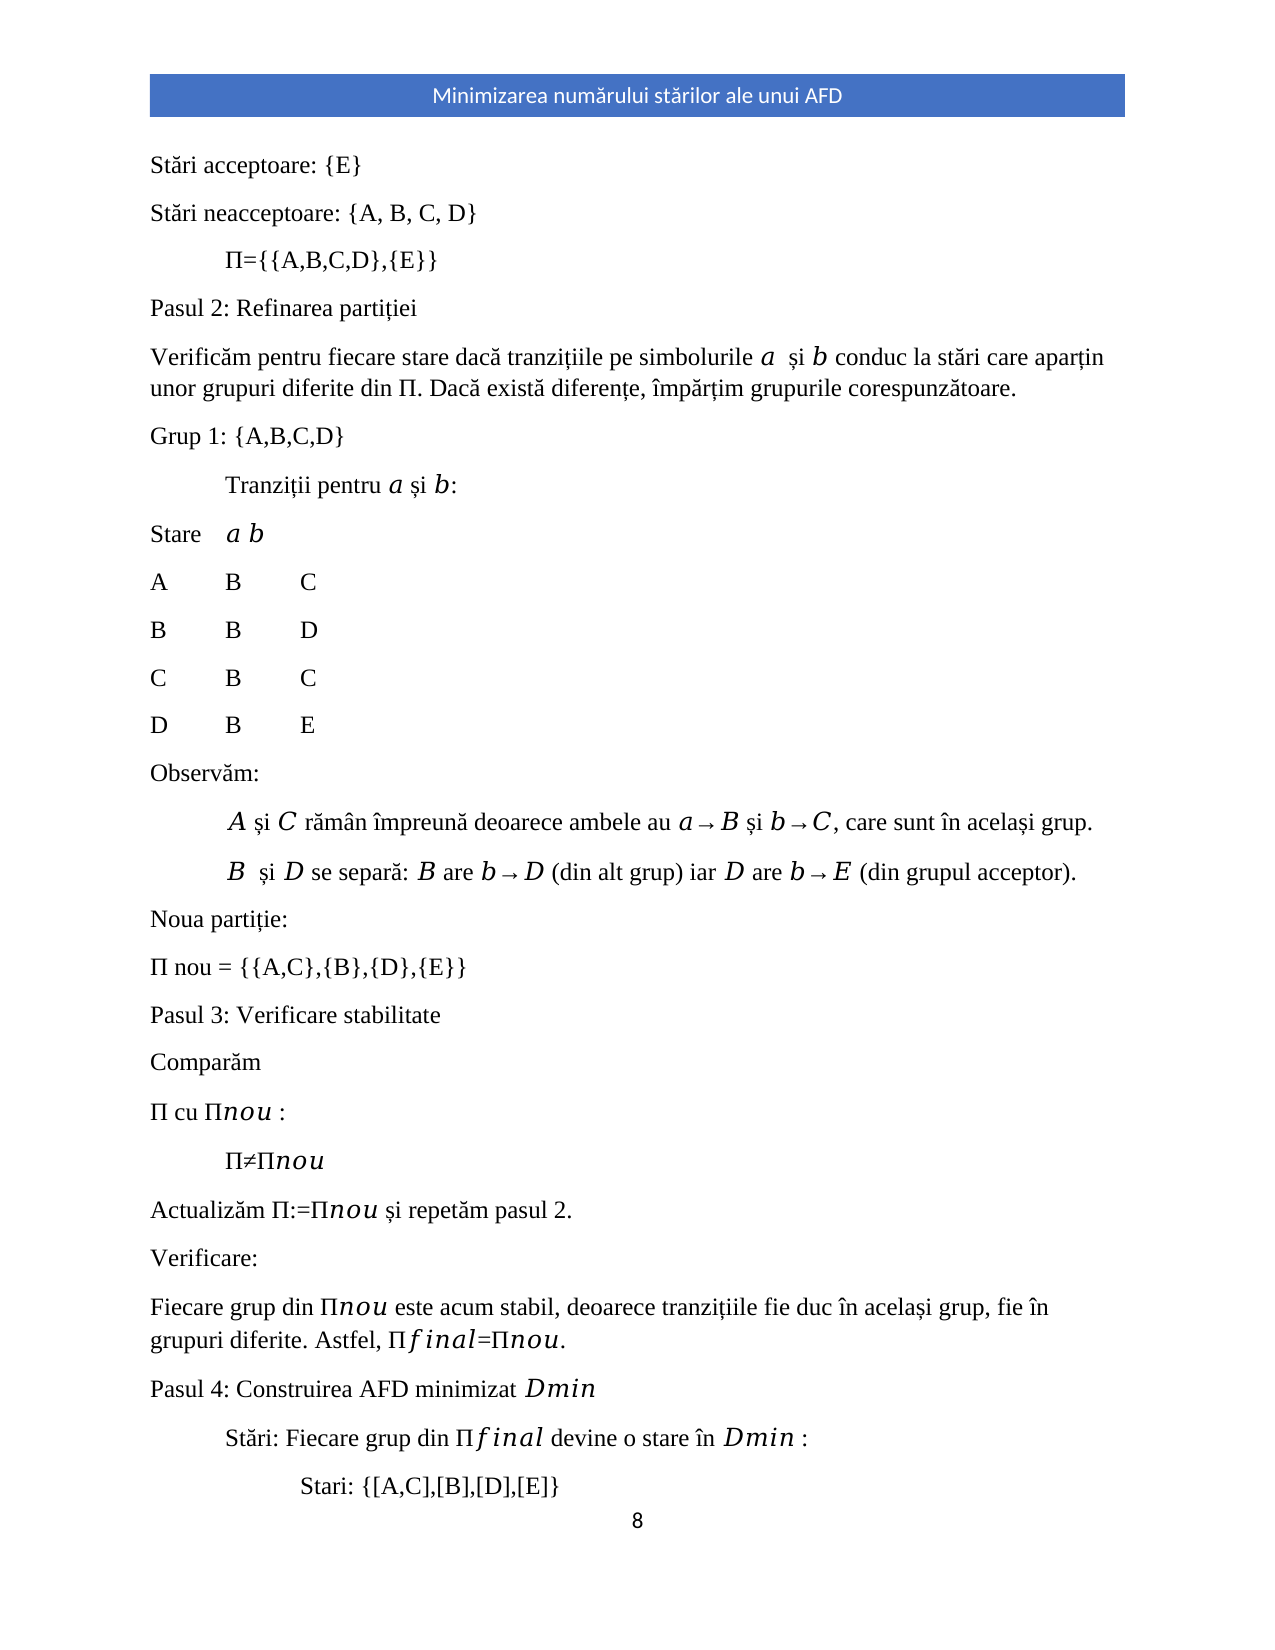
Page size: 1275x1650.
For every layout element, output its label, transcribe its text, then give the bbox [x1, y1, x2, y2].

text D B E [150, 710, 1125, 739]
text Π≠Π𝑛𝑜𝑢 [150, 1144, 1125, 1175]
text Π cu Π𝑛𝑜𝑢 : [150, 1095, 1125, 1125]
text Stari: {[A,C],[B],[D],[E]} [150, 1471, 1125, 1500]
text Comparăm [150, 1047, 1125, 1076]
text Stări: Fiecare grup din Π𝑓𝑖𝑛𝑎𝑙 devine o stare în 𝐷𝑚𝑖𝑛 : [150, 1422, 1125, 1452]
text Pasul 4: Construirea AFD minimizat 𝐷𝑚𝑖𝑛 [150, 1373, 1125, 1403]
text C B C [150, 663, 1125, 691]
text Tranziții pentru 𝑎 și 𝑏: [150, 469, 1125, 499]
text A B C [150, 567, 1125, 596]
text Verificare: [150, 1243, 1125, 1272]
text Stări acceptoare: {E} [150, 150, 1125, 179]
text Stări neacceptoare: {A, B, C, D} [150, 198, 1125, 226]
text 𝐵 și 𝐷 se separă: 𝐵 are 𝑏→𝐷 (din alt grup) iar 𝐷 are 𝑏→𝐸 (din grupul acceptor). [150, 855, 1125, 885]
text Pasul 3: Verificare stabilitate [150, 1000, 1125, 1028]
text Noua partiție: [150, 904, 1125, 933]
text Actualizăm Π:=Π𝑛𝑜𝑢​ și repetăm pasul 2. [150, 1194, 1125, 1224]
text Observăm: [150, 758, 1125, 787]
text Verificăm pentru fiecare stare dacă tranzițiile pe simbolurile 𝑎 și 𝑏 conduc la stări care aparțin unor grupuri diferite din Π. Dacă există diferențe, împărțim grupurile corespunzătoare. [150, 341, 1125, 402]
text Π={{A,B,C,D},{E}} [150, 245, 1125, 274]
text Grup 1: {A,B,C,D} [150, 421, 1125, 450]
text Stare 𝑎 𝑏 [150, 518, 1125, 548]
text Fiecare grup din Π𝑛𝑜𝑢 este acum stabil, deoarece tranzițiile fie duc în același grup, fie în grupuri diferite. Astfel, Π𝑓𝑖𝑛𝑎𝑙=Π𝑛𝑜𝑢. [150, 1291, 1125, 1353]
text Π nou = {{A,C},{B},{D},{E}} [150, 952, 1125, 981]
text 𝐴 și 𝐶 rămân împreună deoarece ambele au 𝑎→𝐵 și 𝑏→𝐶, care sunt în același grup. [150, 806, 1125, 836]
text Pasul 2: Refinarea partiției [150, 293, 1125, 322]
text B B D [150, 615, 1125, 644]
